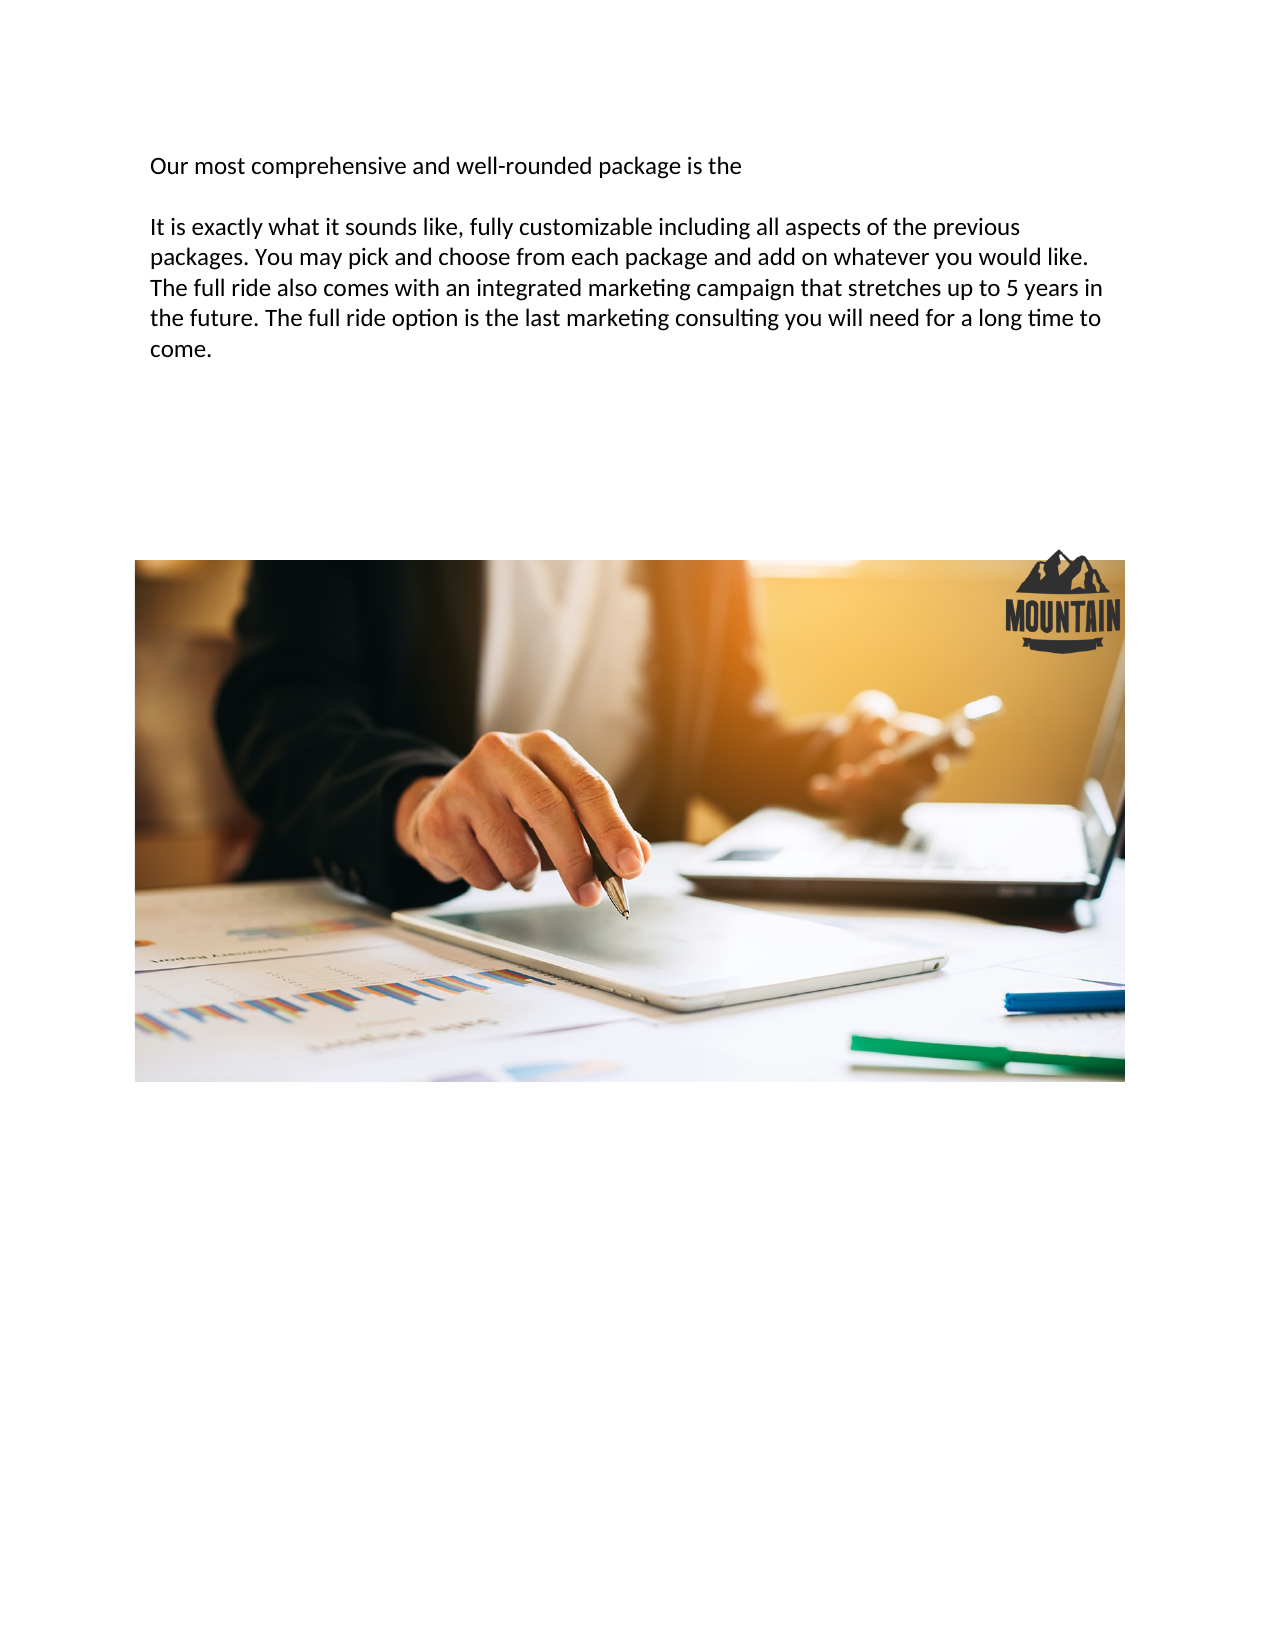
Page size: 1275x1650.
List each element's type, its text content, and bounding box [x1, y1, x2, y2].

text Our most comprehensive and well-rounded package is the [150, 150, 1125, 181]
text It is exactly what it sounds like, fully customizable including all aspects of the previous packages. You may pick and choose from each package and add on whatever you would like. The full ride also comes with an integrated marketing campaign that stretches up to 5 years in the future. The full ride option is the last marketing consulting you will need for a long time to come. [150, 211, 1125, 364]
picture [134, 543, 1125, 1082]
